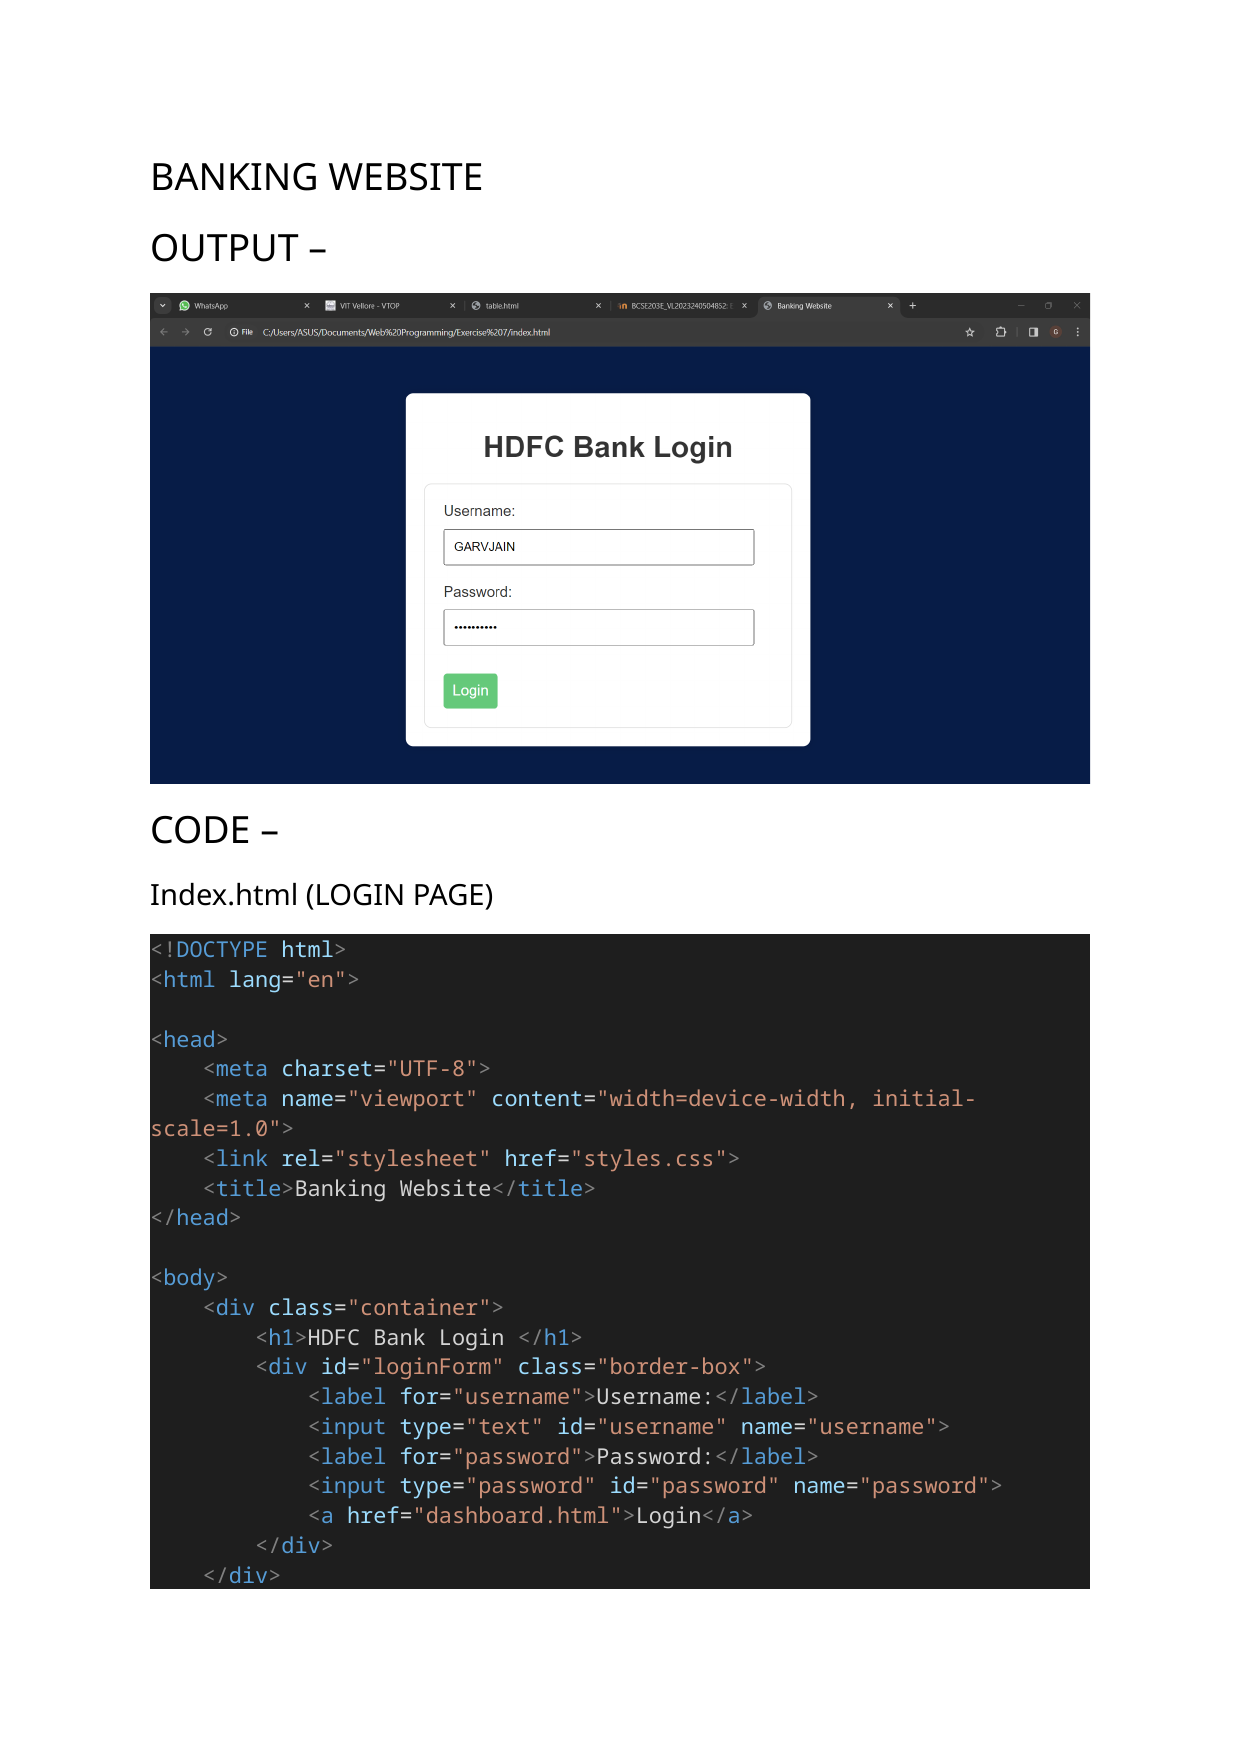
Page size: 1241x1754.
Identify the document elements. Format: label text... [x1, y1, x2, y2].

text <h1>HDFC Bank Login </h1> [150, 1321, 1090, 1351]
text <input type="password" id="password" name="password"> [150, 1470, 1090, 1500]
text </div> [150, 1530, 1090, 1560]
text Index.html (LOGIN PAGE) [150, 875, 1090, 914]
text <head> [150, 1023, 1090, 1053]
text <html lang="en"> [150, 964, 1090, 994]
text </head> [150, 1202, 1090, 1232]
text <body> [150, 1262, 1090, 1292]
text BANKING WEBSITE [150, 150, 1090, 201]
text <!DOCTYPE html> [150, 934, 1090, 964]
text <label for="username">Username:</label> [150, 1381, 1090, 1411]
picture [150, 293, 1091, 784]
text <label for="password">Password:</label> [150, 1441, 1090, 1470]
text <meta charset="UTF-8"> [150, 1053, 1090, 1083]
text OUTPUT – [150, 222, 1090, 273]
text <title>Banking Website</title> [150, 1172, 1090, 1202]
text <input type="text" id="username" name="username"> [150, 1411, 1090, 1441]
text <div id="loginForm" class="border-box"> [150, 1351, 1090, 1381]
text <link rel="stylesheet" href="styles.css"> [150, 1143, 1090, 1172]
text <div class="container"> [150, 1292, 1090, 1321]
text </div> [150, 1560, 1090, 1589]
text <a href="dashboard.html">Login</a> [150, 1500, 1090, 1530]
text CODE – [150, 803, 1090, 854]
text <meta name="viewport" content="width=device-width, initial-scale=1.0"> [150, 1083, 1090, 1143]
